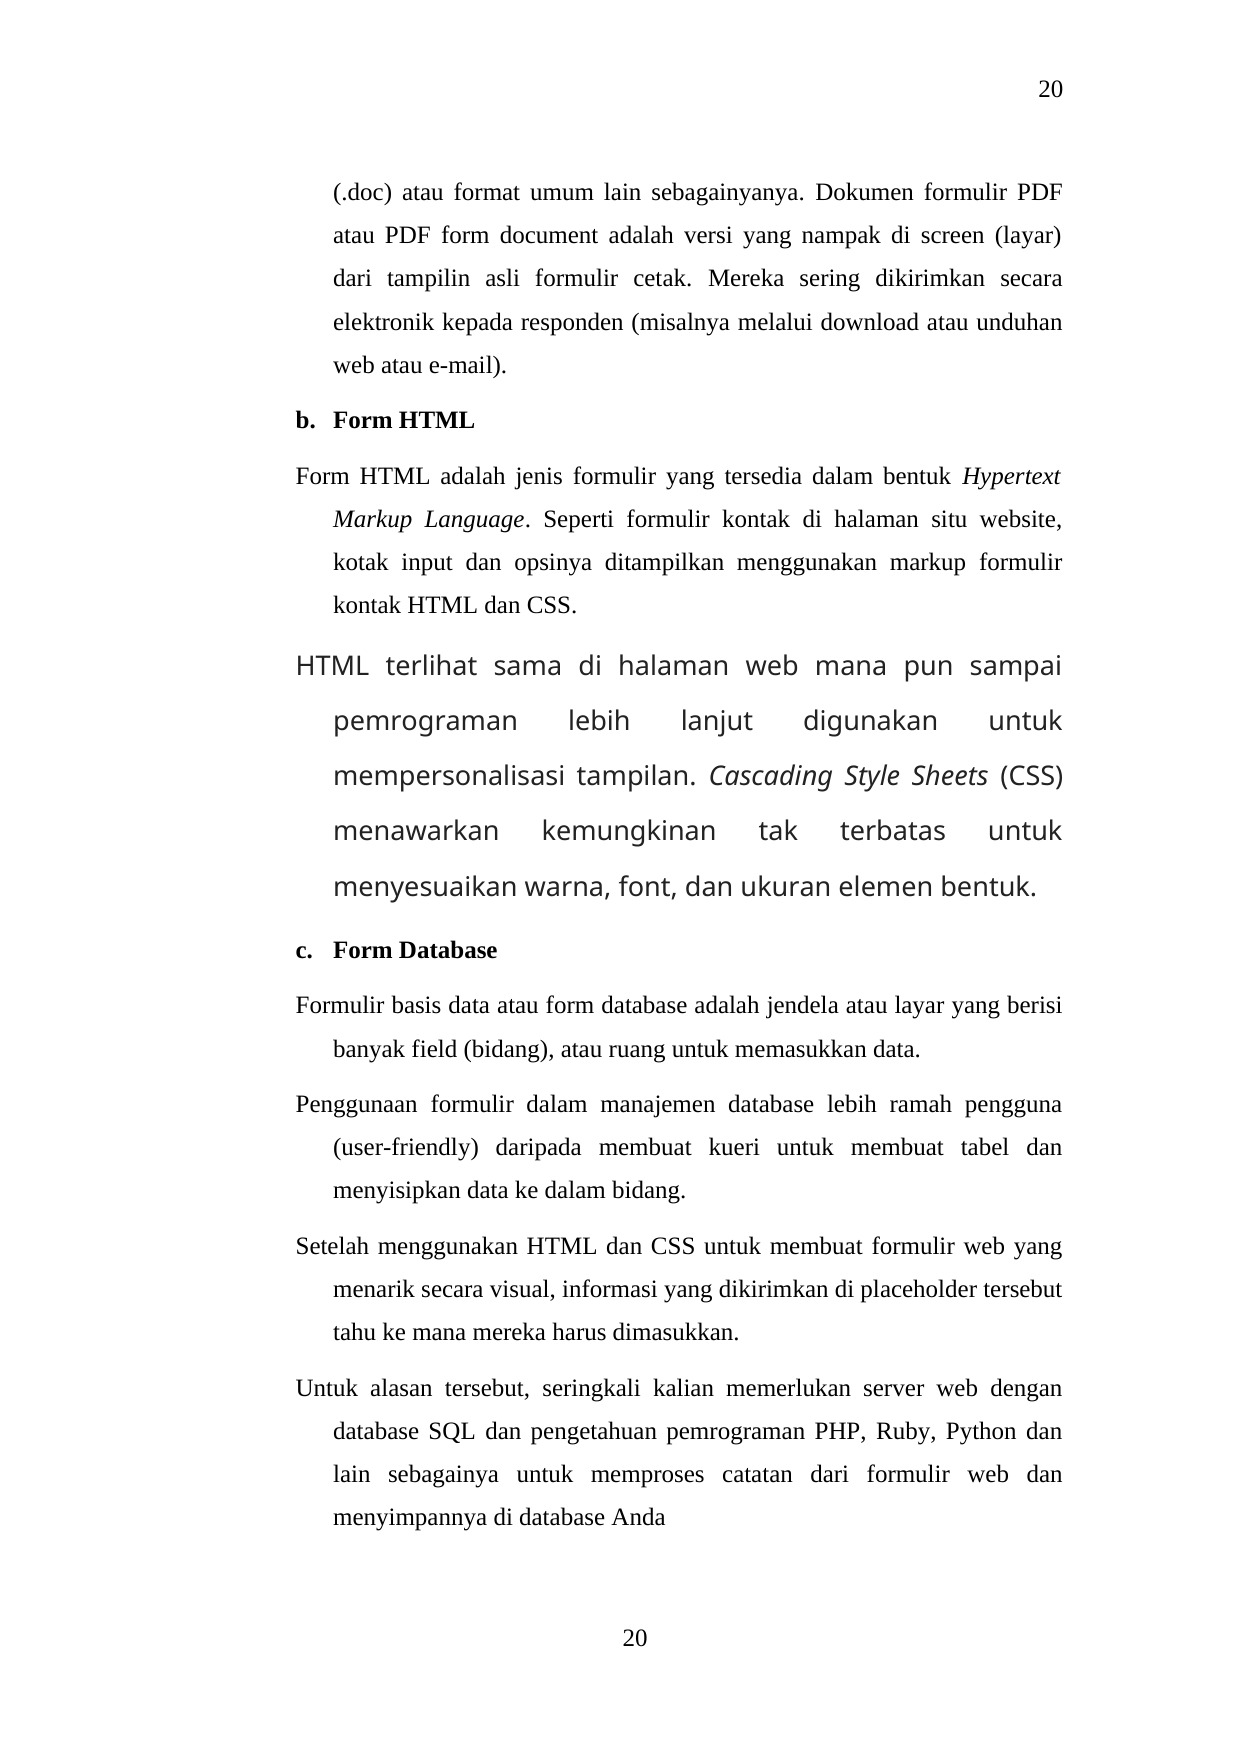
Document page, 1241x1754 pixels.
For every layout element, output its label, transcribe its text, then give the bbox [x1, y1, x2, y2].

list Formulir basis data atau form database adalah jendela atau layar yang berisi banyak field (bidang), atau ruang untuk memasukkan data. [295, 991, 1063, 1062]
list Setelah menggunakan HTML dan CSS untuk membuat formulir web yang menarik secara visual, informasi yang dikirimkan di placeholder tersebut tahu ke mana mereka harus dimasukkan. [295, 1231, 1063, 1346]
list Form HTML adalah jenis formulir yang tersedia dalam bentuk Hypertext Markup Language. Seperti formulir kontak di halaman situ website, kotak input dan opsinya ditampilkan menggunakan markup formulir kontak HTML dan CSS. [295, 461, 1063, 619]
list Untuk alasan tersebut, seringkali kalian memerlukan server web dengan database SQL dan pengetahuan pemrograman PHP, Ruby, Python dan lain sebagainya untuk memproses catatan dari formulir web dan menyimpannya di database Anda [295, 1373, 1063, 1531]
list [295, 177, 1063, 378]
list HTML terlihat sama di halaman web mana pun sampai pemrograman lebih lanjut digunakan untuk mempersonalisasi tampilan. Cascading Style Sheets (CSS) menawarkan kemungkinan tak terbatas untuk menyesuaikan warna, font, dan ukuran elemen bentuk. [295, 683, 1063, 904]
list Form Database [295, 935, 1063, 964]
list Form HTML [295, 405, 1063, 434]
list Penggunaan formulir dalam manajemen database lebih ramah pengguna (user-friendly) daripada membuat kueri untuk membuat tabel dan menyisipkan data ke dalam bidang. [295, 1089, 1063, 1204]
